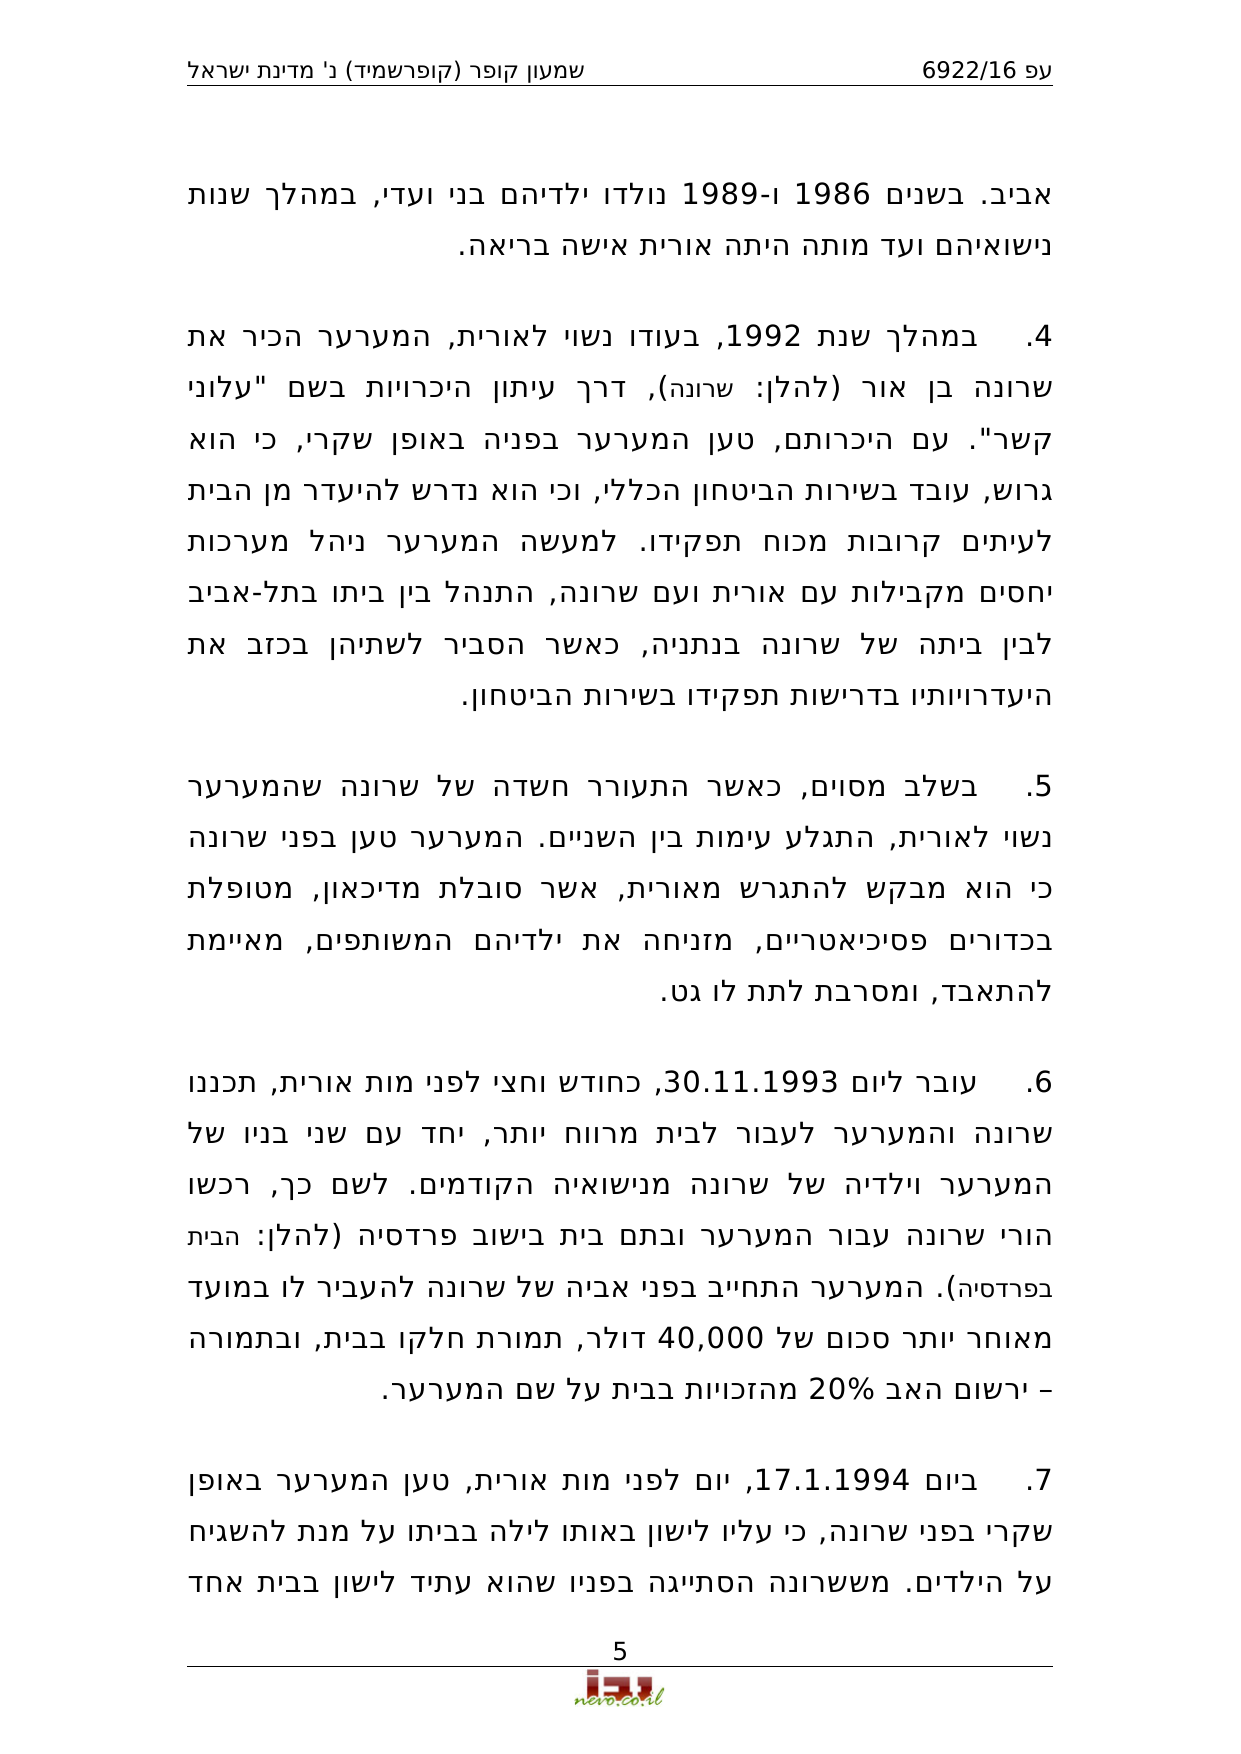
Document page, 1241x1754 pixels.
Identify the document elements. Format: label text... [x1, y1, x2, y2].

text 5. בשלב מסוים, כאשר התעורר חשדה של שרונה שהמערער נשוי לאורית, התגלע עימות בין השניים. המערער טען בפני שרונה כי הוא מבקש להתגרש מאורית, אשר סובלת מדיכאון, מטופלת בכדורים פסיכיאטריים, מזניחה את ילדיהם המשותפים, מאיימת להתאבד, ומסרבת לתת לו גט. [187, 769, 1053, 1008]
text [187, 177, 1053, 263]
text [187, 1463, 1053, 1600]
picture [574, 1669, 666, 1707]
text 6. עובר ליום 30.11.1993, כחודש וחצי לפני מות אורית, תכננו שרונה והמערער לעבור לבית מרווח יותר, יחד עם שני בניו של המערער וילדיה של שרונה מנישואיה הקודמים. לשם כך, רכשו הורי שרונה עבור המערער ובתם בית בישוב פרדסיה (להלן: הבית בפרדסיה). המערער התחייב בפני אביה של שרונה להעביר לו במועד מאוחר יותר סכום של 40,000 דולר, תמורת חלקו בבית, ובתמורה – ירשום האב 20% מהזכויות בבית על שם המערער. [187, 1065, 1053, 1406]
text 4. במהלך שנת 1992, בעודו נשוי לאורית, המערער הכיר את שרונה בן אור (להלן: שרונה), דרך עיתון היכרויות בשם "עלוני קשר". עם היכרותם, טען המערער בפניה באופן שקרי, כי הוא גרוש, עובד בשירות הביטחון הכללי, וכי הוא נדרש להיעדר מן הבית לעיתים קרובות מכוח תפקידו. למעשה המערער ניהל מערכות יחסים מקבילות עם אורית ועם שרונה, התנהל בין ביתו בתל-אביב לבין ביתה של שרונה בנתניה, כאשר הסביר לשתיהן בכזב את היעדרויותיו בדרישות תפקידו בשירות הביטחון. [187, 319, 1053, 712]
